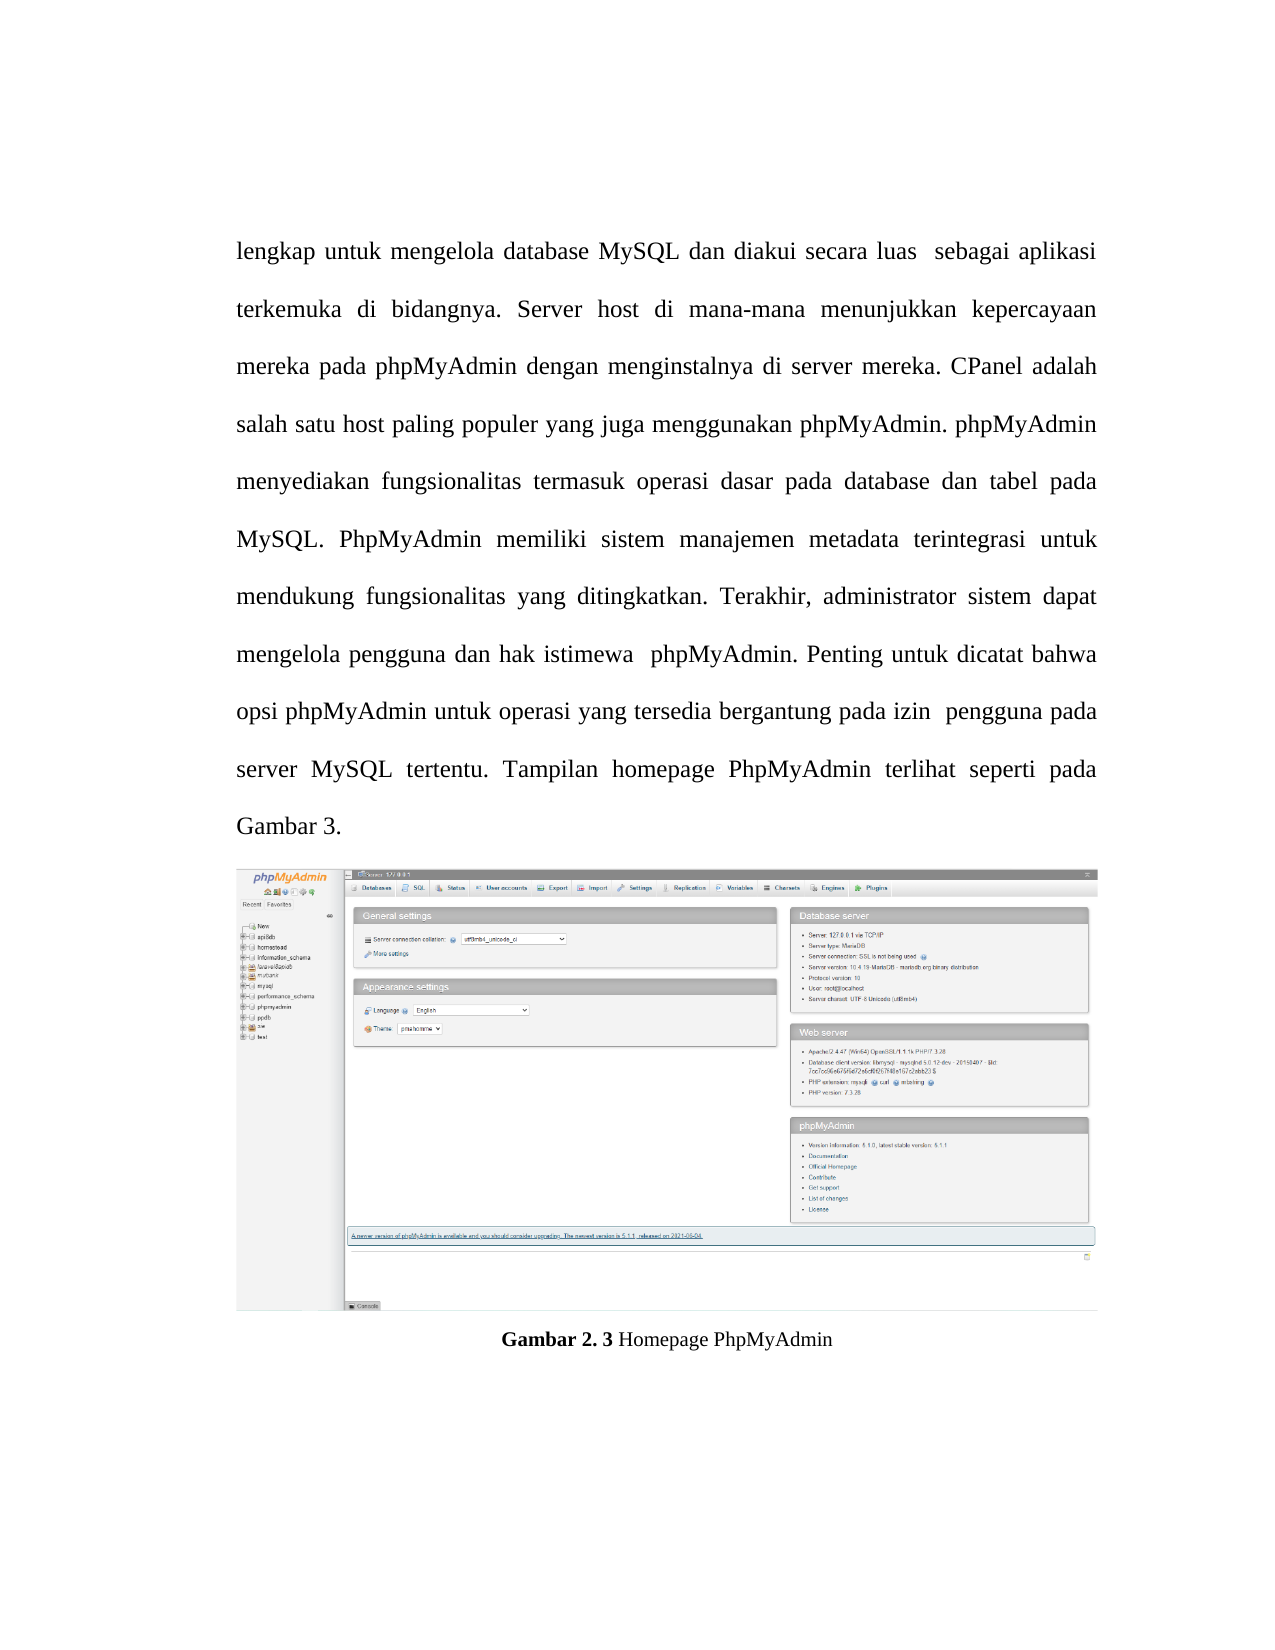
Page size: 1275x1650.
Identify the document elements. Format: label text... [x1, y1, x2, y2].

picture [236, 868, 1098, 1311]
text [236, 236, 1098, 840]
